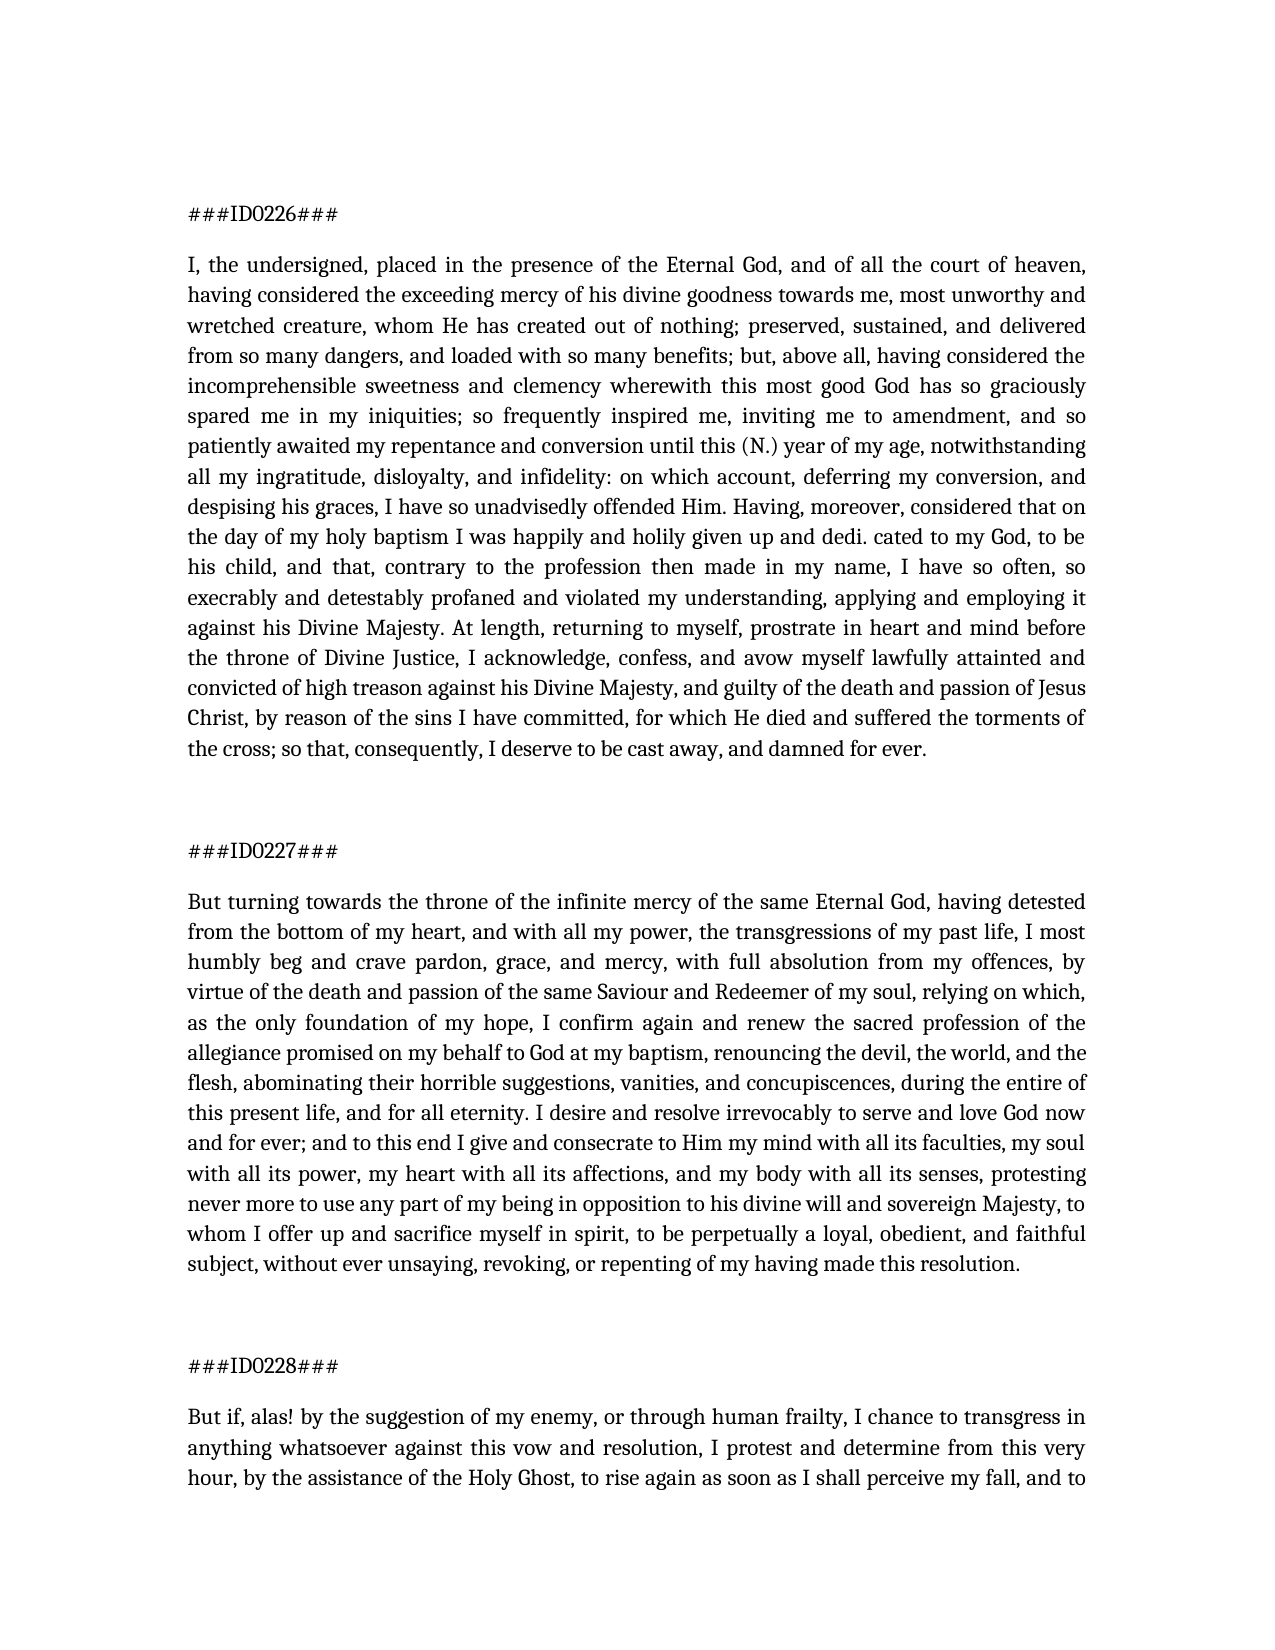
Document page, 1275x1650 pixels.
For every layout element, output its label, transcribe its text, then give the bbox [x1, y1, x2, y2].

text I, the undersigned, placed in the presence of the Eternal God, and of all the court of heaven, having considered the exceeding mercy of his divine goodness towards me, most unworthy and wretched creature, whom He has created out of nothing; preserved, sustained, and delivered from so many dangers, and loaded with so many benefits; but, above all, having considered the incomprehensible sweetness and clemency wherewith this most good God has so graciously spared me in my iniquities; so frequently inspired me, inviting me to amendment, and so patiently awaited my repentance and conversion until this (N.) year of my age, notwithstanding all my ingratitude, disloyalty, and infidelity: on which account, deferring my conversion, and despising his graces, I have so unadvisedly offended Him. Having, moreover, considered that on the day of my holy baptism I was happily and holily given up and dedi. cated to my God, to be his child, and that, contrary to the profession then made in my name, I have so often, so execrably and detestably profaned and violated my understanding, applying and employing it against his Divine Majesty. At length, returning to myself, prostrate in heart and mind before the throne of Divine Justice, I acknowledge, confess, and avow myself lawfully attainted and convicted of high treason against his Divine Majesty, and guilty of the death and passion of Jesus Christ, by reason of the sins I have committed, for which He died and suffered the torments of the cross; so that, consequently, I deserve to be cast away, and damned for ever. [187, 252, 1087, 762]
text ###ID0227### [187, 837, 1087, 864]
text ###ID0228### [187, 1353, 1087, 1379]
text ###ID0226### [187, 201, 1087, 227]
text But turning towards the throne of the infinite mercy of the same Eternal God, having detested from the bottom of my heart, and with all my power, the transgressions of my past life, I most humbly beg and crave pardon, grace, and mercy, with full absolution from my offences, by virtue of the death and passion of the same Saviour and Redeemer of my soul, relying on which, as the only foundation of my hope, I confirm again and renew the sacred profession of the allegiance promised on my behalf to God at my baptism, renouncing the devil, the world, and the flesh, abominating their horrible suggestions, vanities, and concupiscences, during the entire of this present life, and for all eternity. I desire and resolve irrevocably to serve and love God now and for ever; and to this end I give and consecrate to Him my mind with all its faculties, my soul with all its power, my heart with all its affections, and my body with all its senses, protesting never more to use any part of my being in opposition to his divine will and sovereign Majesty, to whom I offer up and sacrifice myself in spirit, to be perpetually a loyal, obedient, and faithful subject, without ever unsaying, revoking, or repenting of my having made this resolution. [187, 888, 1087, 1277]
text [187, 1404, 1087, 1491]
